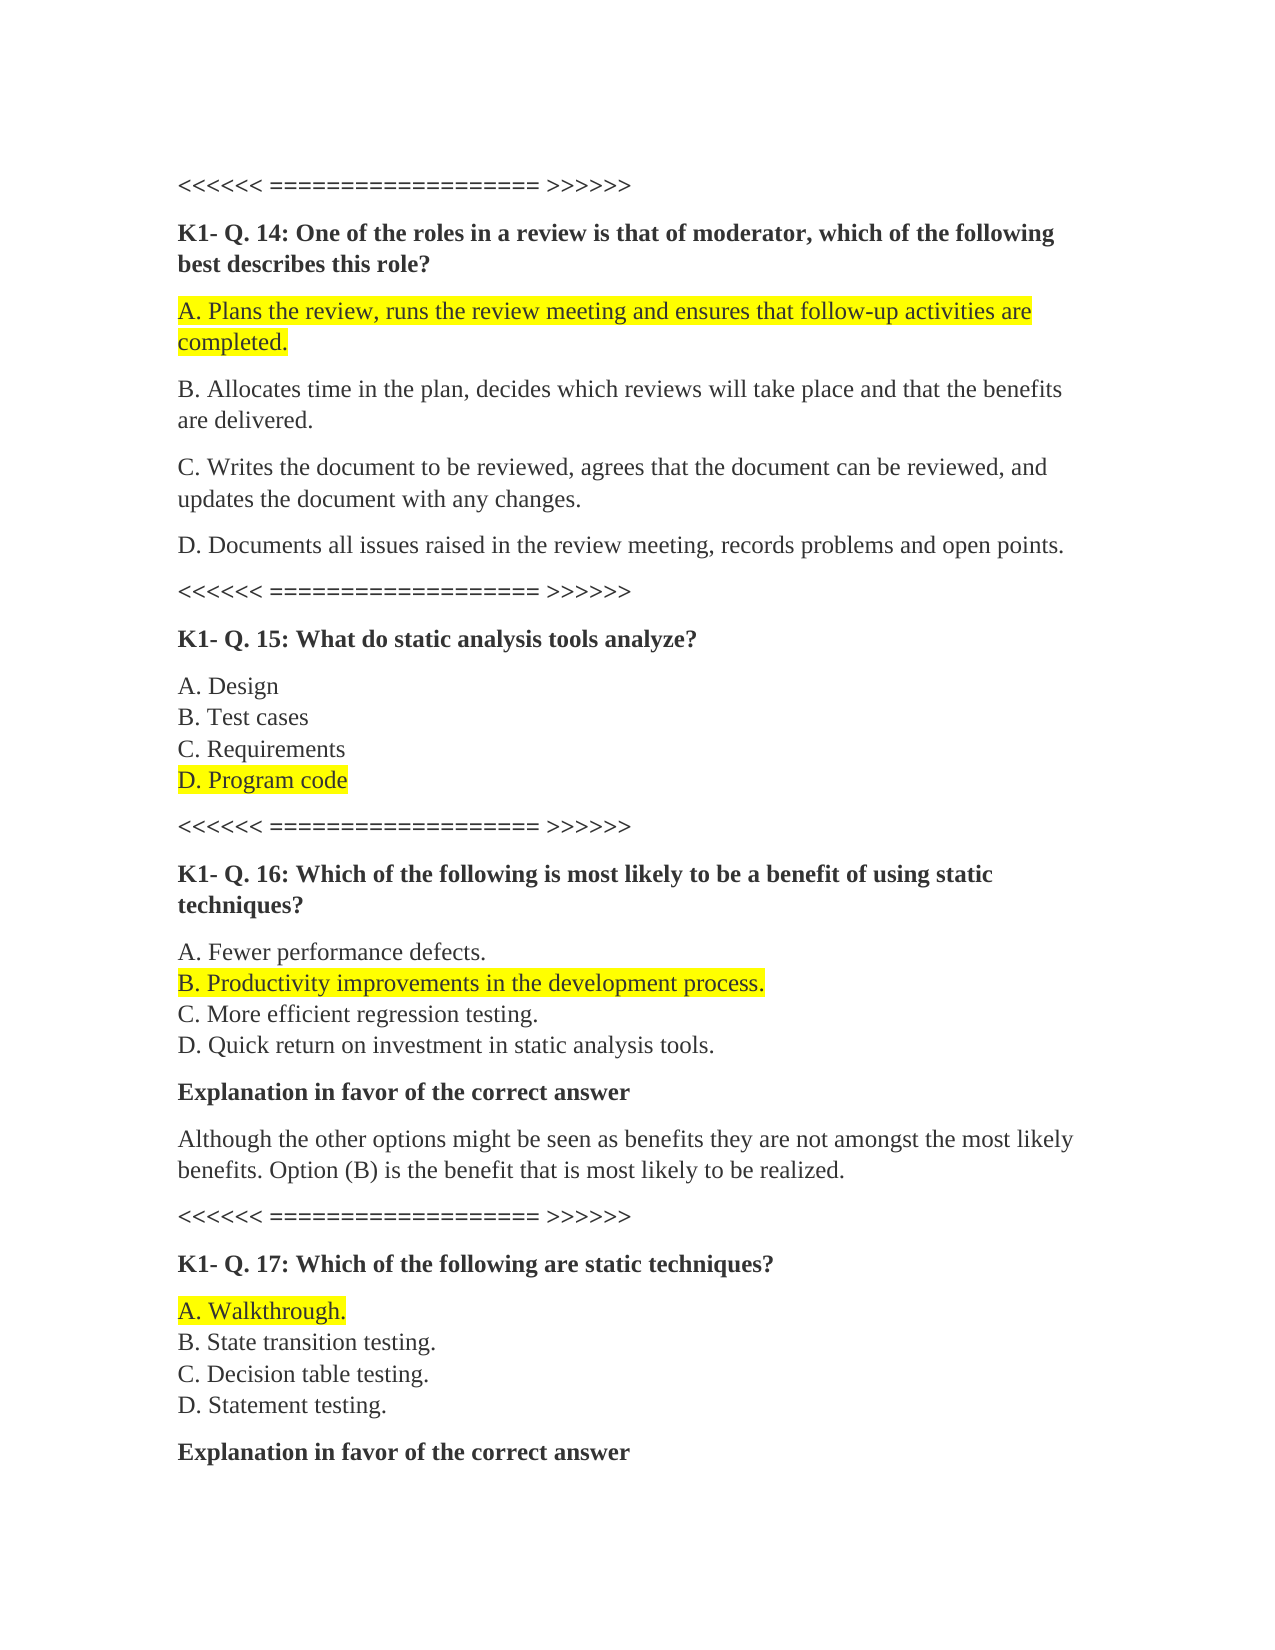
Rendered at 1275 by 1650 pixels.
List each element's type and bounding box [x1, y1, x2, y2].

table_cell [174, 150, 1101, 1469]
